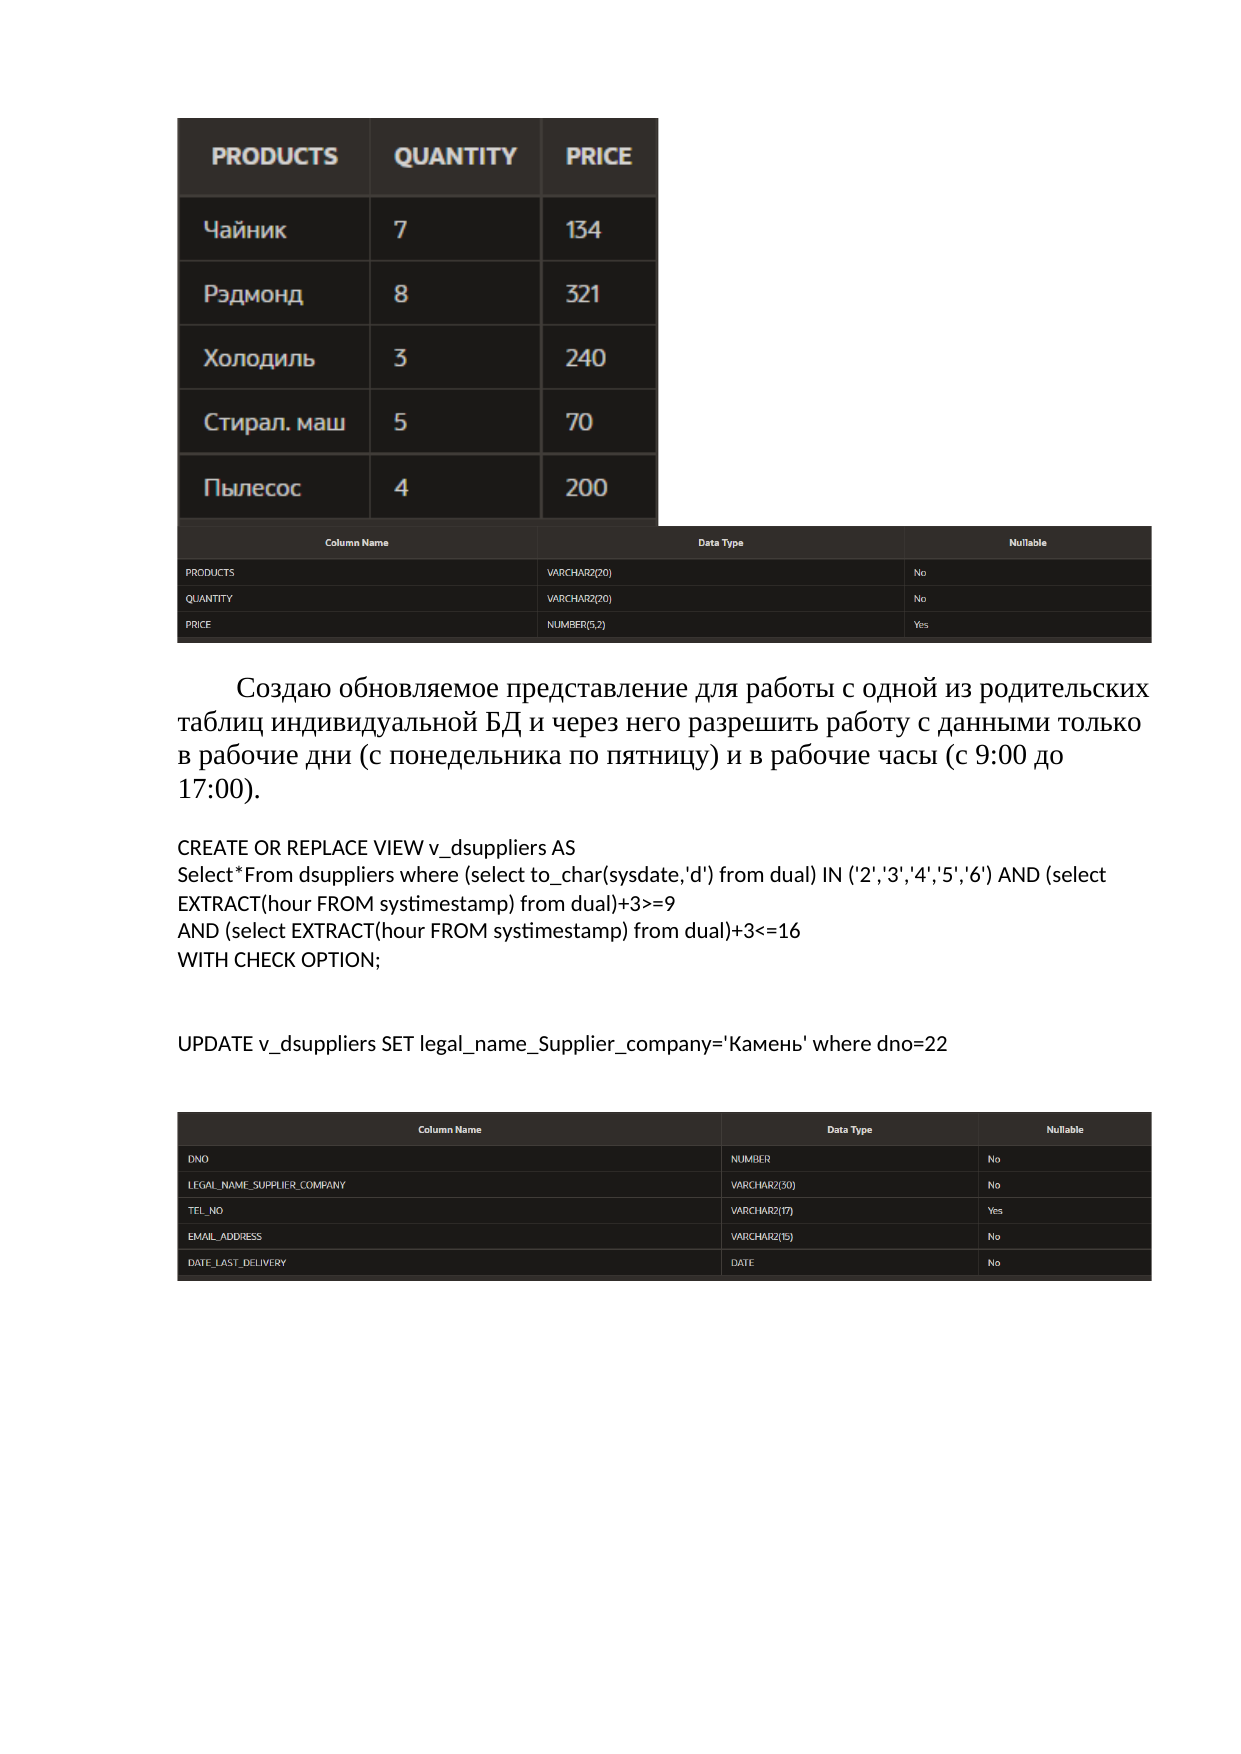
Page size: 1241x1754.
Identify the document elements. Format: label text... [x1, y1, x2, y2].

text Select*From dsuppliers where (select to_char(sysdate,'d') from dual) IN ('2','3','4','5','6') AND (select EXTRACT(hour FROM systimestamp) from dual)+3>=9 [177, 861, 1152, 917]
text WITH CHECK OPTION; [177, 945, 1152, 973]
text UPDATE v_dsuppliers SET legal_name_Supplier_company='Камень' where dno=22 [177, 1029, 1152, 1057]
picture [177, 118, 1152, 643]
text Создаю обновляемое представление для работы с одной из родительских таблиц индивидуальной БД и через него разрешить работу с данными только в рабочие дни (с понедельника по пятницу) и в рабочие часы (с 9:00 до 17:00). [177, 670, 1152, 804]
text AND (select EXTRACT(hour FROM systimestamp) from dual)+3<=16 [177, 917, 1152, 945]
text CREATE OR REPLACE VIEW v_dsuppliers AS [177, 833, 1152, 861]
picture [177, 1112, 1152, 1281]
